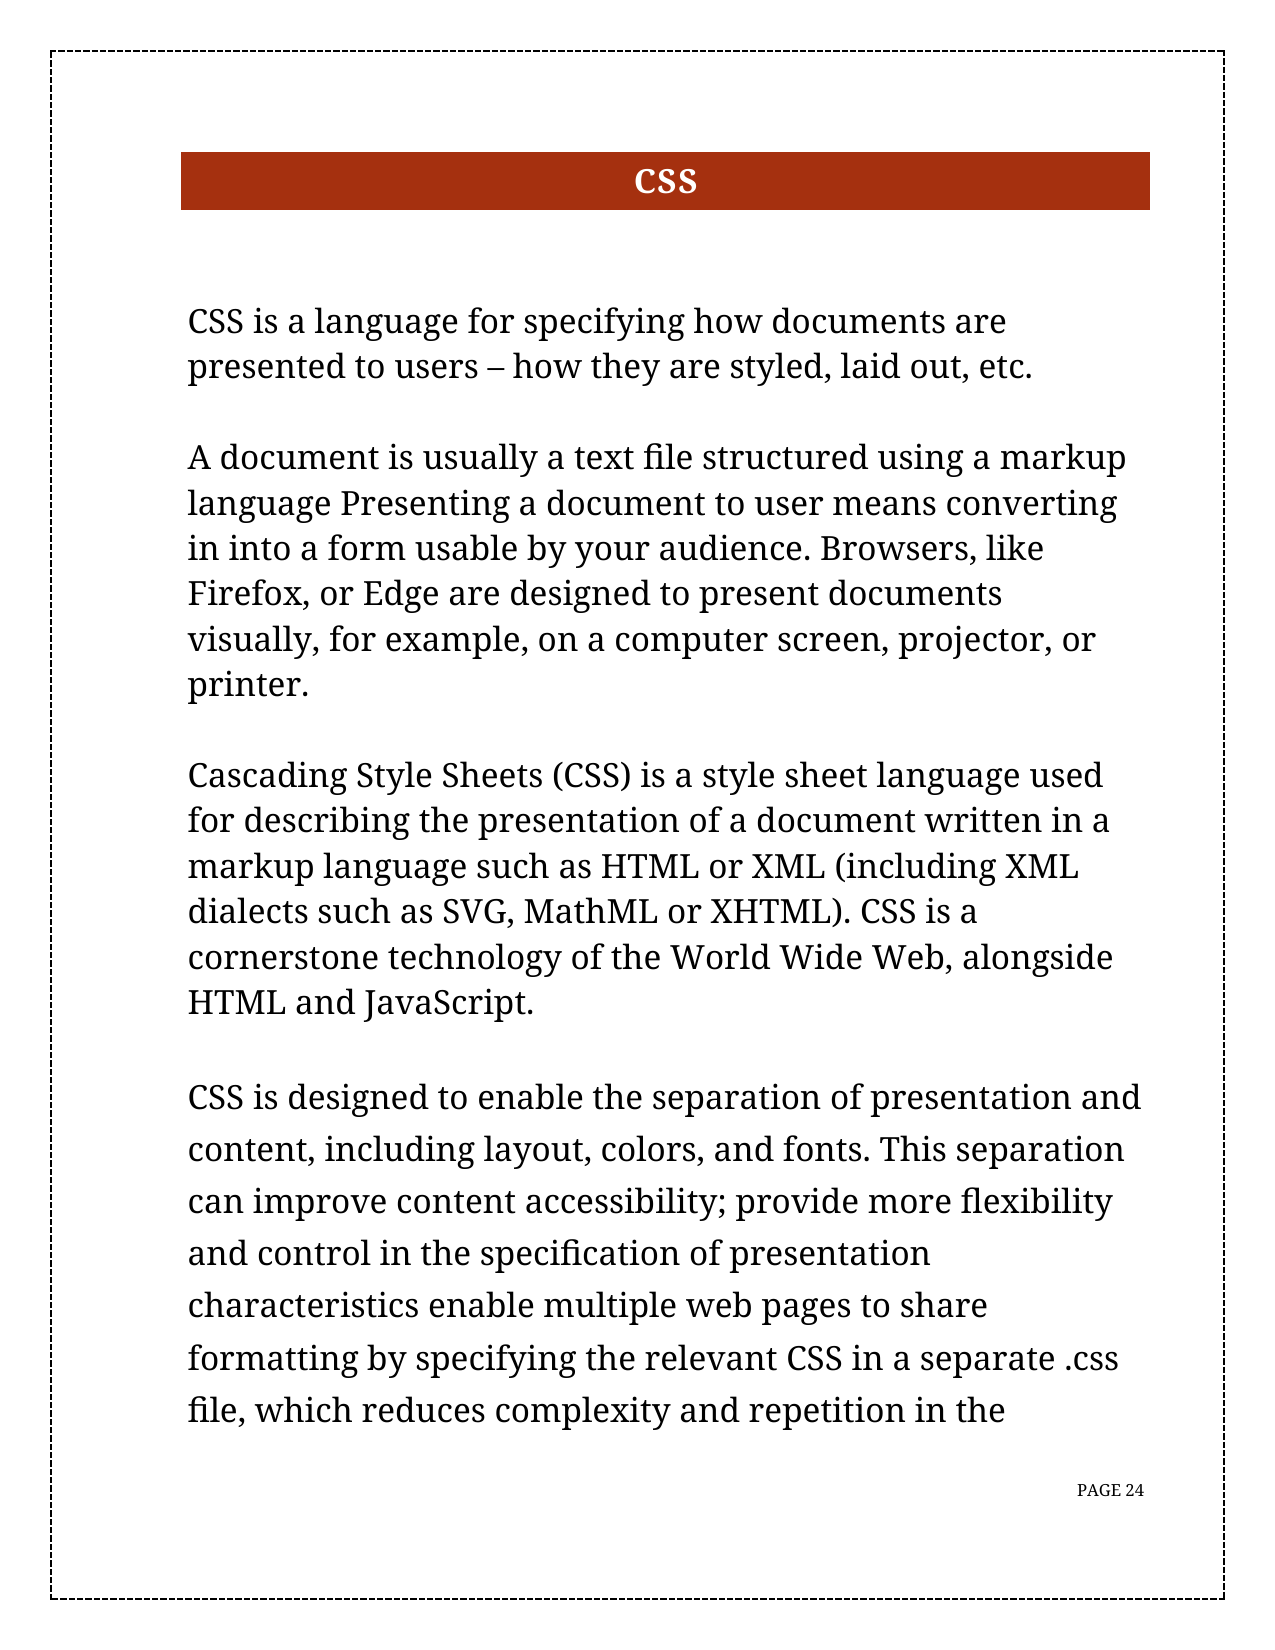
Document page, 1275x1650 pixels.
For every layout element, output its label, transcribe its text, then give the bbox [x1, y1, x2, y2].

text Cascading Style Sheets (CSS) is a style sheet language used for describing the presentation of a document written in a markup language such as HTML or XML (including XML dialects such as SVG, MathML or XHTML). CSS is a cornerstone technology of the World Wide Web, alongside HTML and JavaScript. [187, 752, 1144, 1024]
text CSS is designed to enable the separation of presentation and content, including layout, colors, and fonts. This separation can improve content accessibility; provide more flexibility and control in the specification of presentation characteristics enable multiple web pages to share formatting by specifying the relevant CSS in a separate .css file, which reduces complexity and repetition in the [187, 1073, 1144, 1432]
subtitle CSS [188, 158, 1144, 204]
text A document is usually a text file structured using a markup language Presenting a document to user means converting in into a form usable by your audience. Browsers, like Firefox, or Edge are designed to present documents visually, for example, on a computer screen, projector, or printer. [187, 434, 1144, 706]
text CSS is a language for specifying how documents are presented to users – how they are styled, laid out, etc. [187, 298, 1144, 388]
